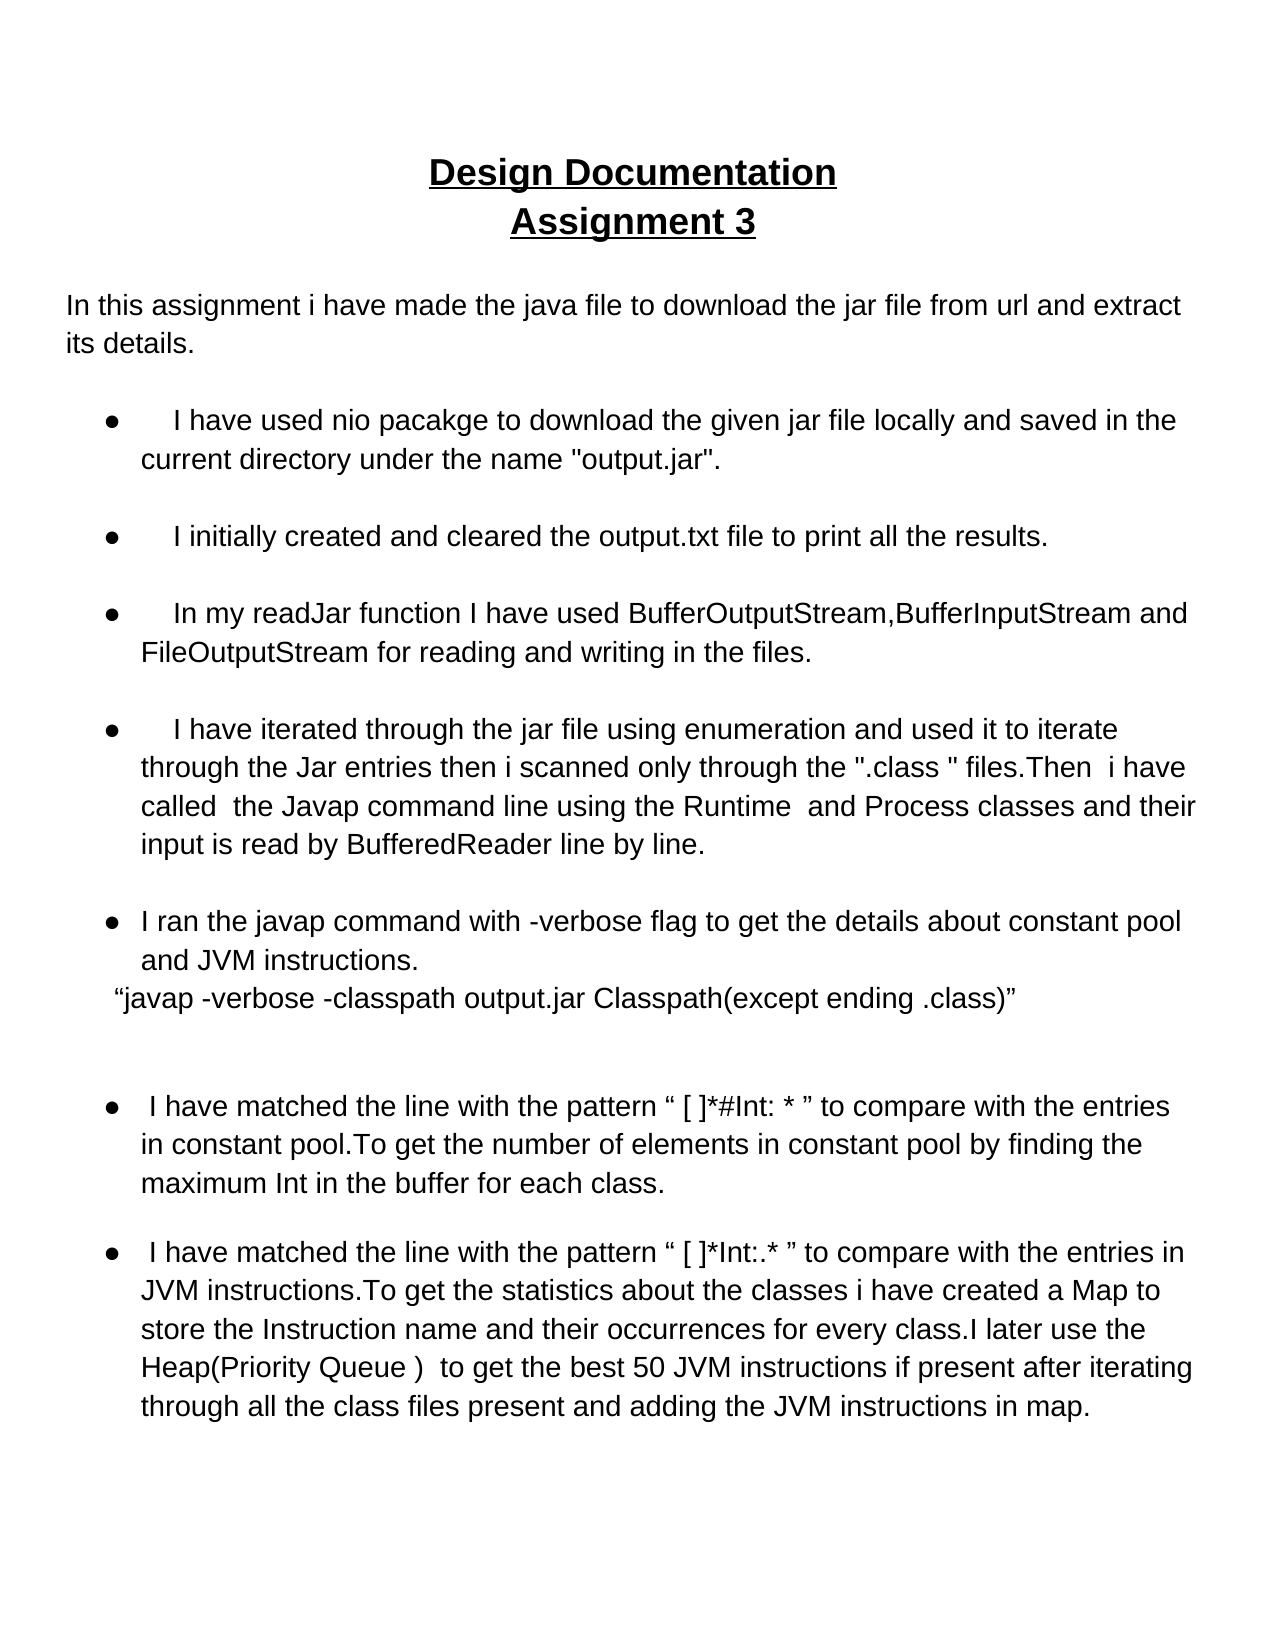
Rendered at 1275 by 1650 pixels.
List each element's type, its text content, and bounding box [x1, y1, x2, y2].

list In my readJar function I have used BufferOutputStream,BufferInputStream and FileOutputStream for reading and writing in the files. [103, 596, 1200, 668]
list I have matched the line with the pattern “ [ ]*#Int: * ” to compare with the entries in constant pool.To get the number of elements in constant pool by finding the maximum Int in the buffer for each class. [103, 1089, 1200, 1199]
text “javap -verbose -classpath output.jar Classpath(except ending .class)” [66, 981, 1200, 1015]
text In this assignment i have made the java file to download the jar file from url and extract its details. [66, 288, 1200, 360]
list I ran the javap command with -verbose flag to get the details about constant pool and JVM instructions. [103, 904, 1200, 976]
list I have iterated through the jar file using enumeration and used it to iterate through the Jar entries then i scanned only through the ".class " files.Then i have called the Javap command line using the Runtime and Process classes and their input is read by BufferedReader line by line. [103, 712, 1200, 861]
text Assignment 3 [66, 199, 1200, 243]
text Design Documentation [66, 150, 1200, 193]
list I initially created and cleared the output.txt file to print all the results. [103, 519, 1200, 552]
list I have used nio pacakge to download the given jar file locally and saved in the current directory under the name "output.jar". [103, 403, 1200, 475]
list I have matched the line with the pattern “ [ ]*Int:.* ” to compare with the entries in JVM instructions.To get the statistics about the classes i have created a Map to store the Instruction name and their occurrences for every class.I later use the Heap(Priority Queue ) to get the best 50 JVM instructions if present after iterating through all the class files present and adding the JVM instructions in map. [103, 1234, 1200, 1422]
